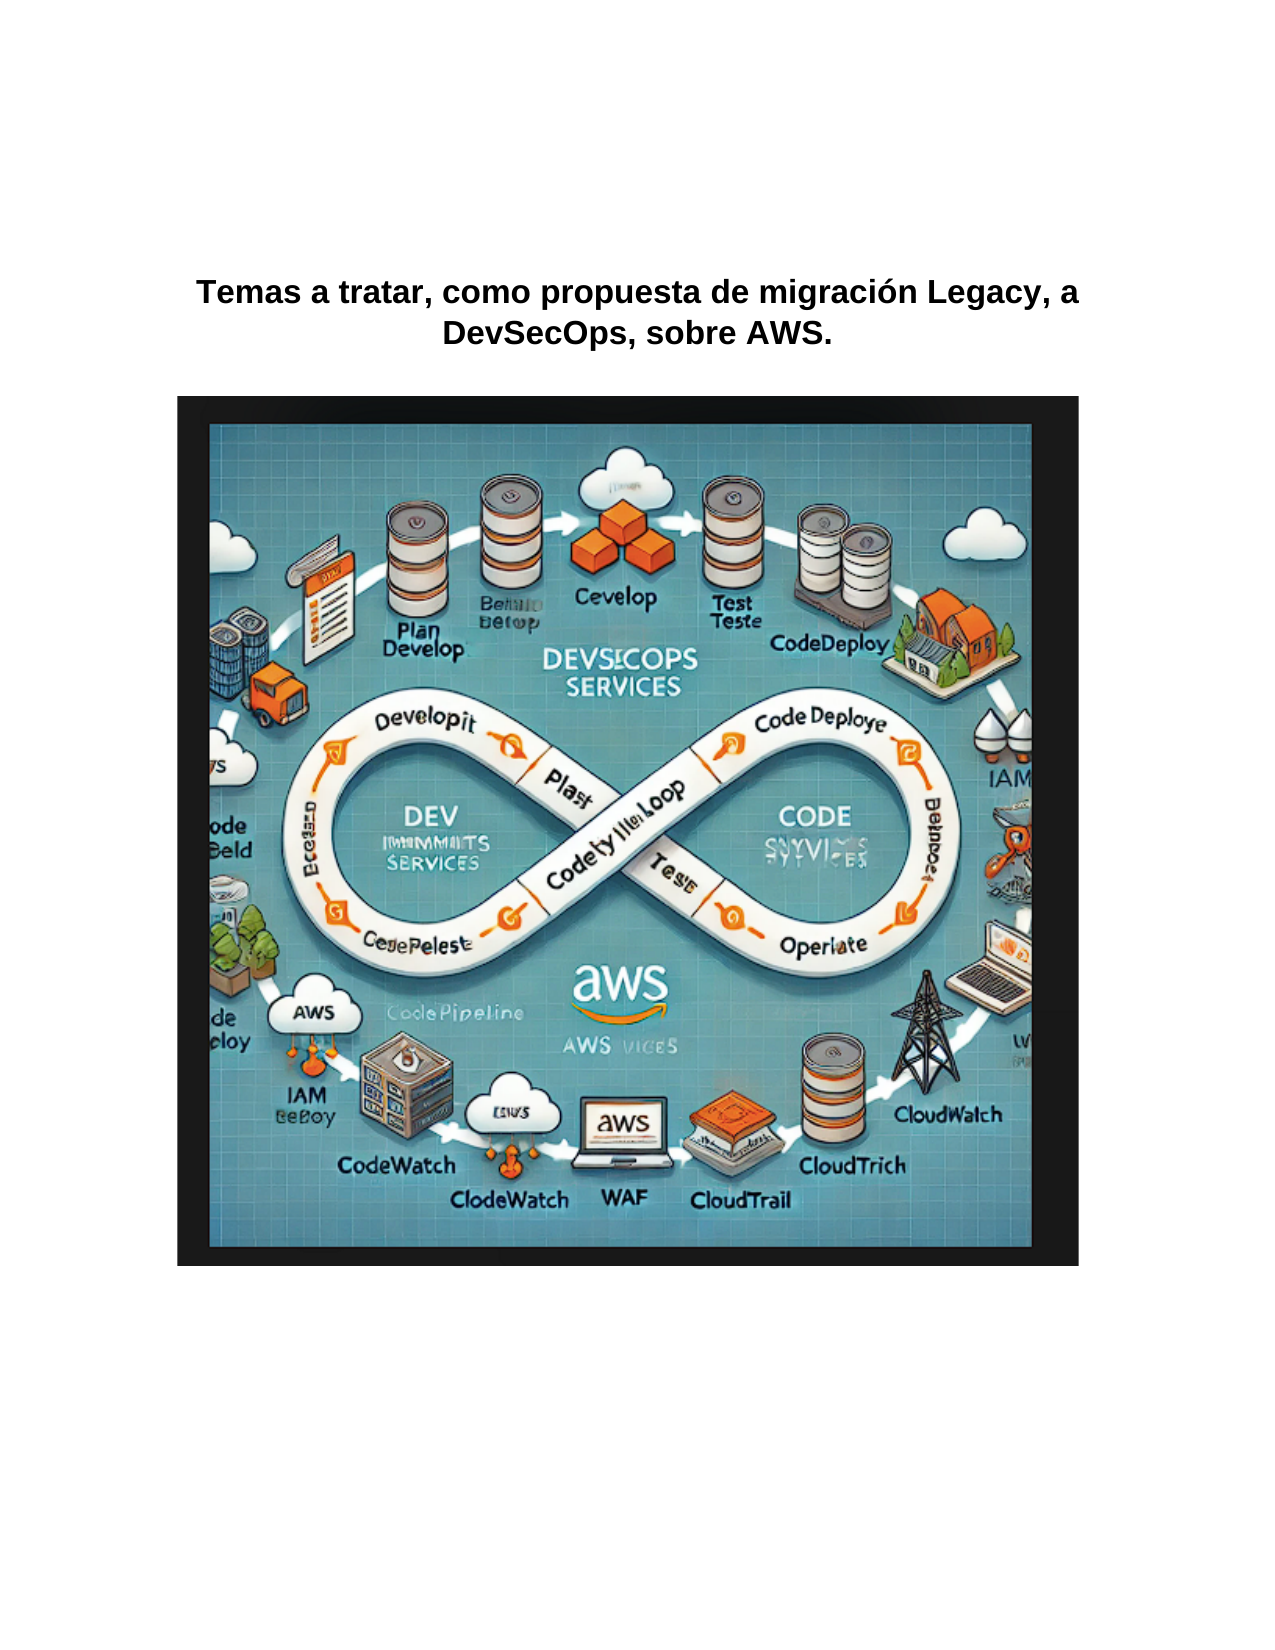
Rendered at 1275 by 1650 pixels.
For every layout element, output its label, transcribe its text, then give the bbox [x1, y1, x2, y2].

text Temas a tratar, como propuesta de migración Legacy, a DevSecOps, sobre AWS. [177, 272, 1098, 352]
picture [177, 396, 1079, 1266]
